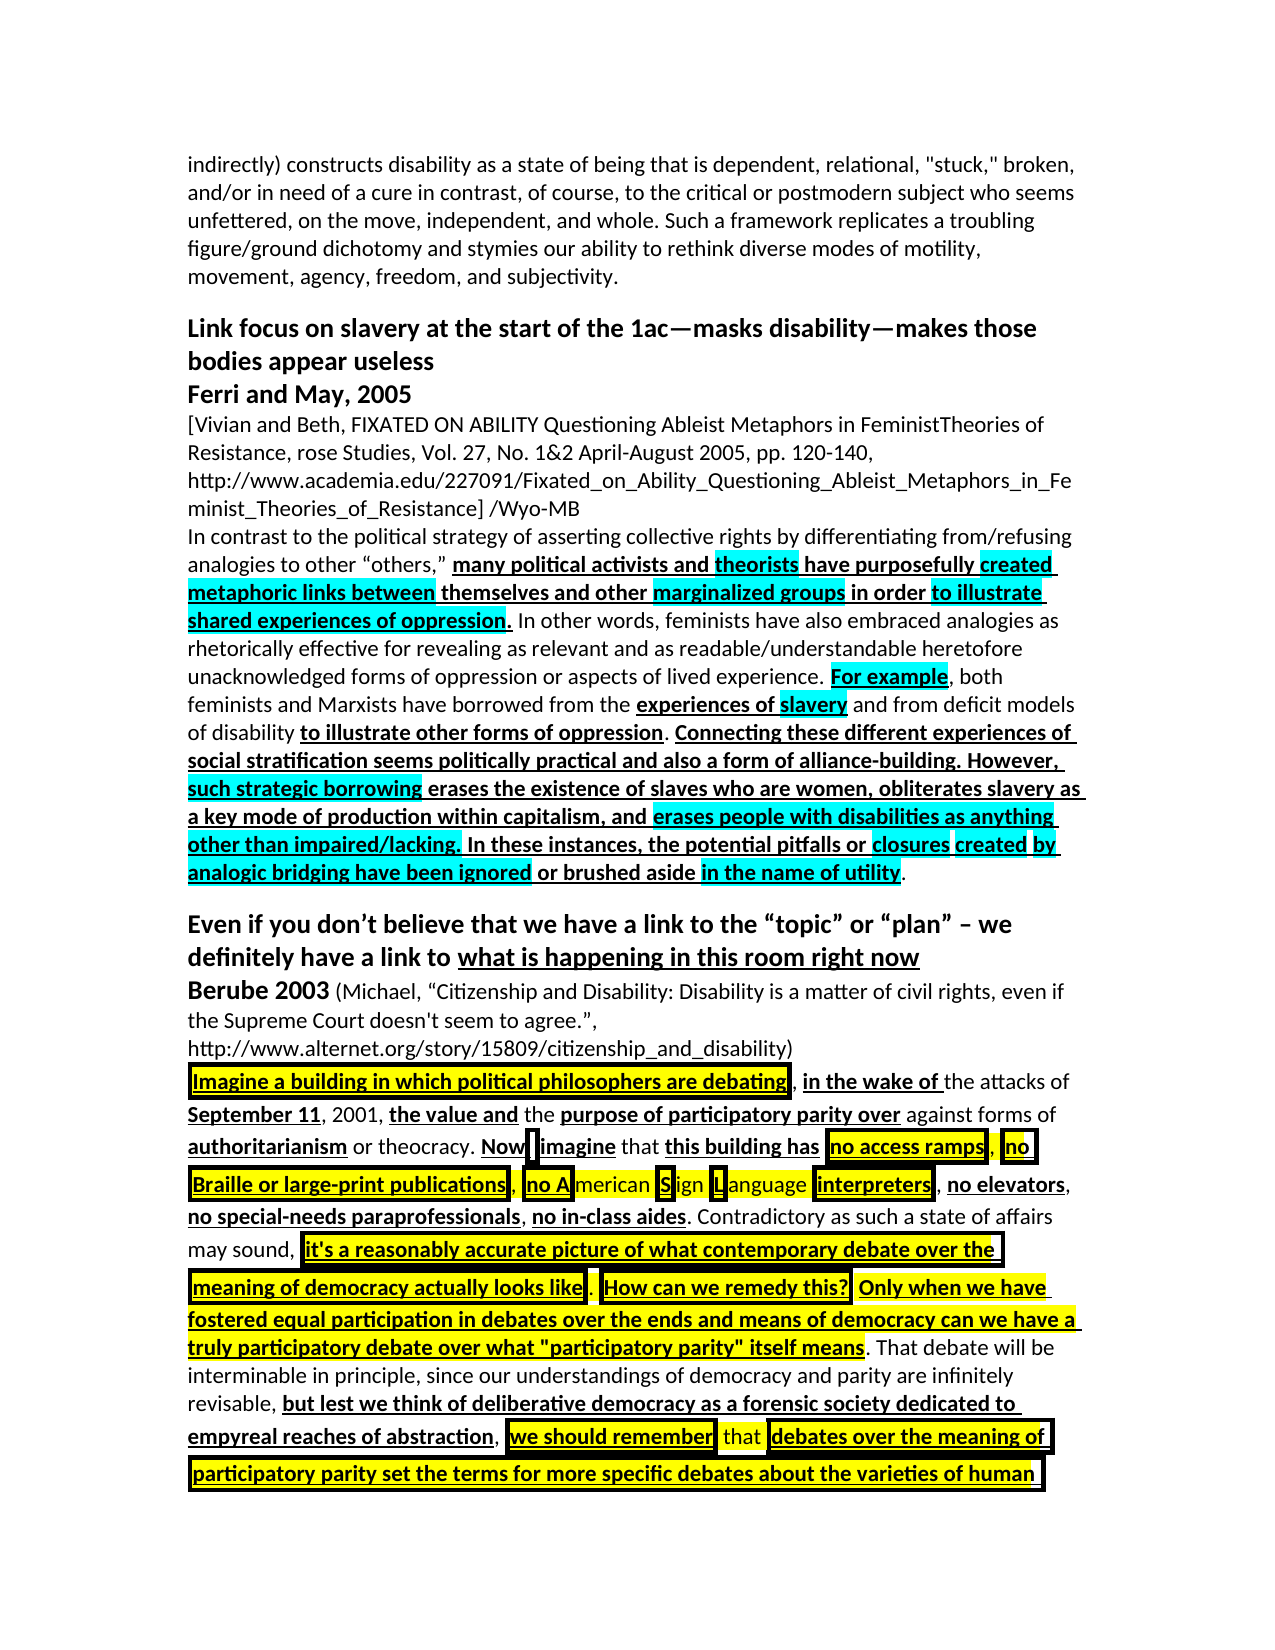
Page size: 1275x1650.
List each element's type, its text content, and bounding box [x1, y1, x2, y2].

text In contrast to the political strategy of asserting collective rights by differentiating from/refusing analogies to other “others,” many political activists and theorists have purposefully created metaphoric links between themselves and other marginalized groups in order to illustrate shared experiences of oppression. In other words, feminists have also embraced analogies as rhetorically effective for revealing as relevant and as readable/understandable heretofore unacknowledged forms of oppression or aspects of lived experience. For example, both feminists and Marxists have borrowed from the experiences of slavery and from deﬁcit models of disability to illustrate other forms of oppression. Connecting these different experiences of social stratiﬁcation seems politically practical and also a form of alliance-building. However, such strategic borrowing erases the existence of slaves who are women, obliterates slavery as a key mode of production within capitalism, and erases people with disabilities as anything other than impaired/lacking. In these instances, the potential pitfalls or closures created by analogic bridging have been ignored or brushed aside in the name of utility. [187, 522, 1087, 886]
subtitle Link focus on slavery at the start of the 1ac—masks disability—makes those bodies appear useless [187, 311, 1087, 377]
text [187, 150, 1087, 290]
text Ferri and May, 2005 [187, 377, 1087, 410]
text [187, 1062, 1087, 1492]
text Berube 2003 (Michael, “Citizenship and Disability: Disability is a matter of civil rights, even if the Supreme Court doesn't seem to agree.”, http://www.alternet.org/story/15809/citizenship_and_disability) [187, 973, 1087, 1062]
subtitle Even if you don’t believe that we have a link to the “topic” or “plan” – we definitely have a link to what is happening in this room right now [187, 907, 1087, 973]
text [Vivian and Beth, FIXATED ON ABILITY Questioning Ableist Metaphors in FeministTheories of Resistance, rose Studies, Vol. 27, No. 1&2 April-August 2005, pp. 120-140, http://www.academia.edu/227091/Fixated_on_Ability_Questioning_Ableist_Metaphors_in_Feminist_Theories_of_Resistance] /Wyo-MB [187, 410, 1087, 522]
